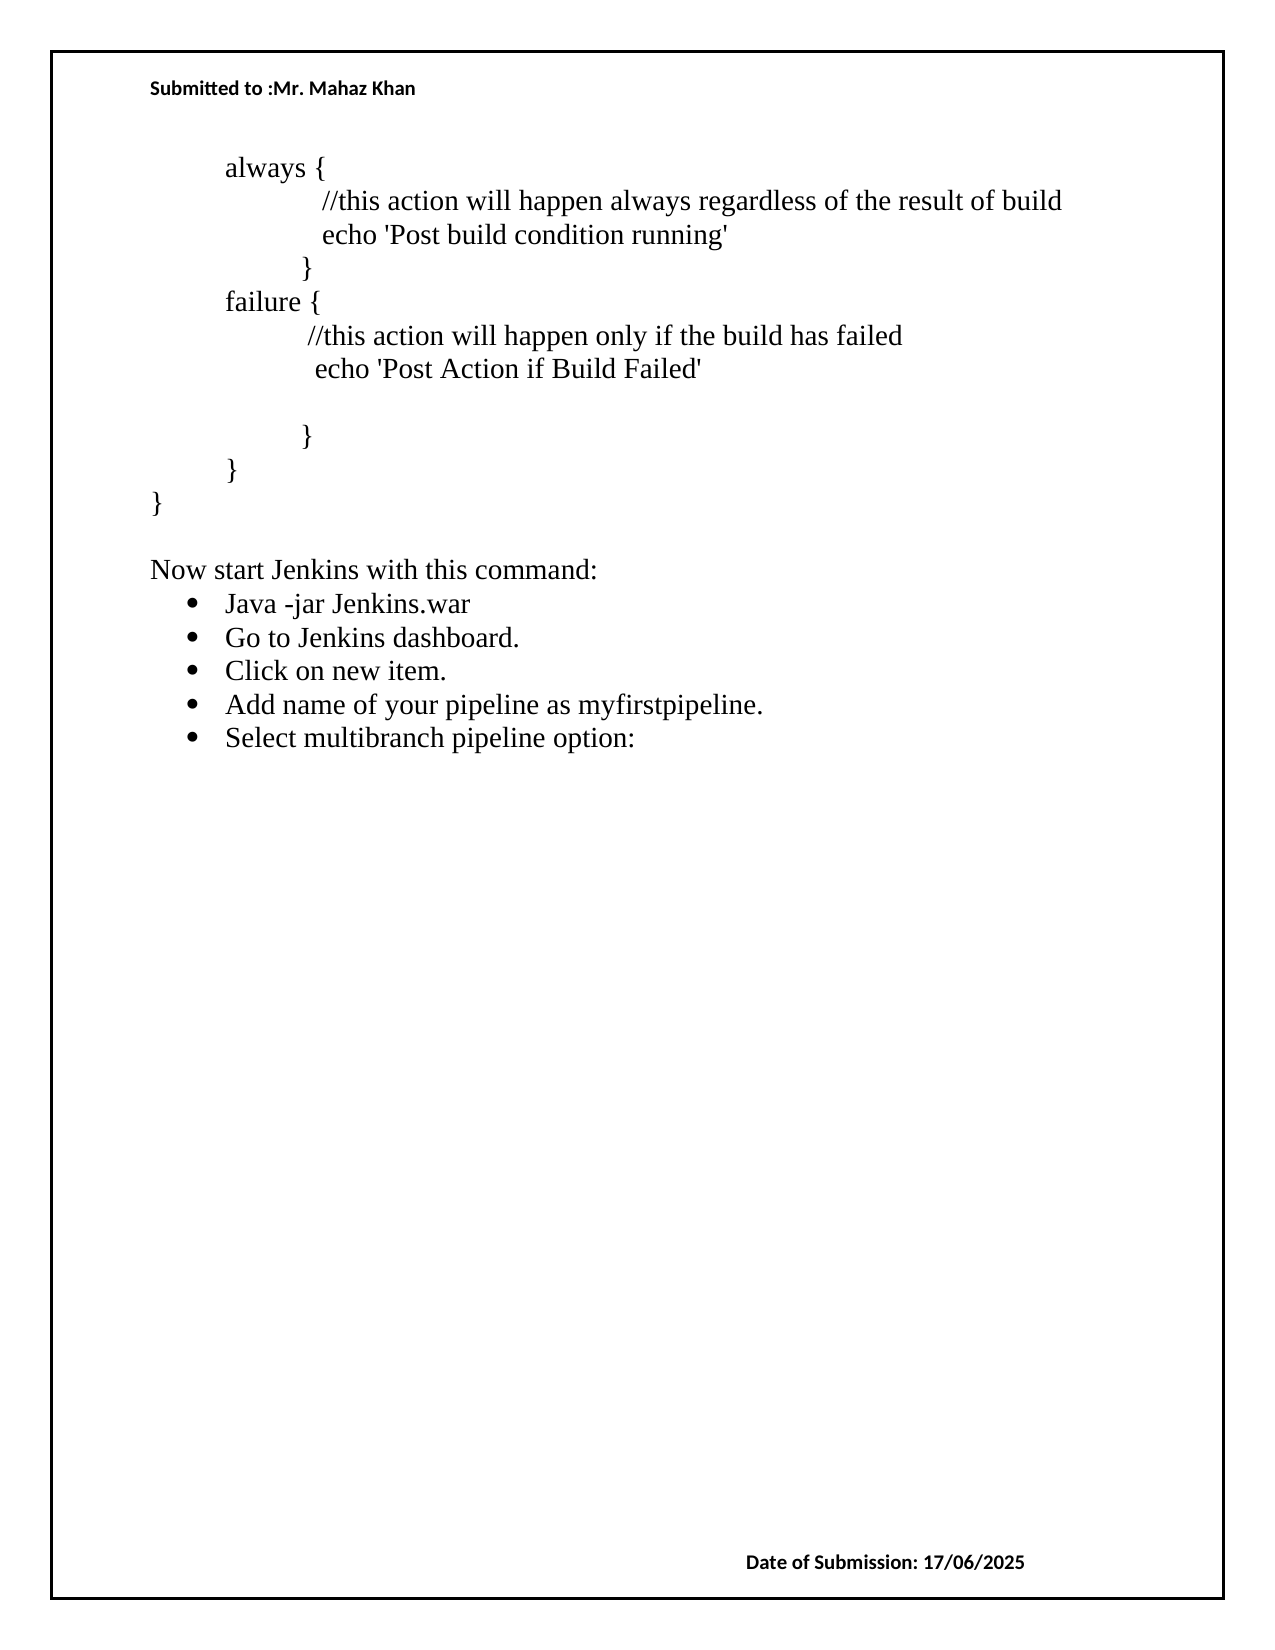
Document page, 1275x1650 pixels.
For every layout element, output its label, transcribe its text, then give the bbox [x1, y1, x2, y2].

text Now start Jenkins with this command: [150, 552, 1125, 586]
text echo 'Post Action if Build Failed' [150, 351, 1125, 385]
text } [150, 418, 1125, 452]
text //this action will happen always regardless of the result of build [150, 183, 1125, 217]
text } [150, 485, 1125, 519]
text } [150, 452, 1125, 485]
list Java -jar Jenkins.war [187, 586, 1125, 620]
list Select multibranch pipeline option: [187, 721, 1125, 754]
text always { [150, 150, 1125, 183]
list Click on new item. [187, 653, 1125, 687]
text echo 'Post build condition running' [150, 217, 1125, 251]
text } [150, 251, 1125, 284]
text failure { [150, 284, 1125, 318]
text //this action will happen only if the build has failed [150, 318, 1125, 351]
list Add name of your pipeline as myfirstpipeline. [187, 687, 1125, 721]
list Go to Jenkins dashboard. [187, 620, 1125, 653]
